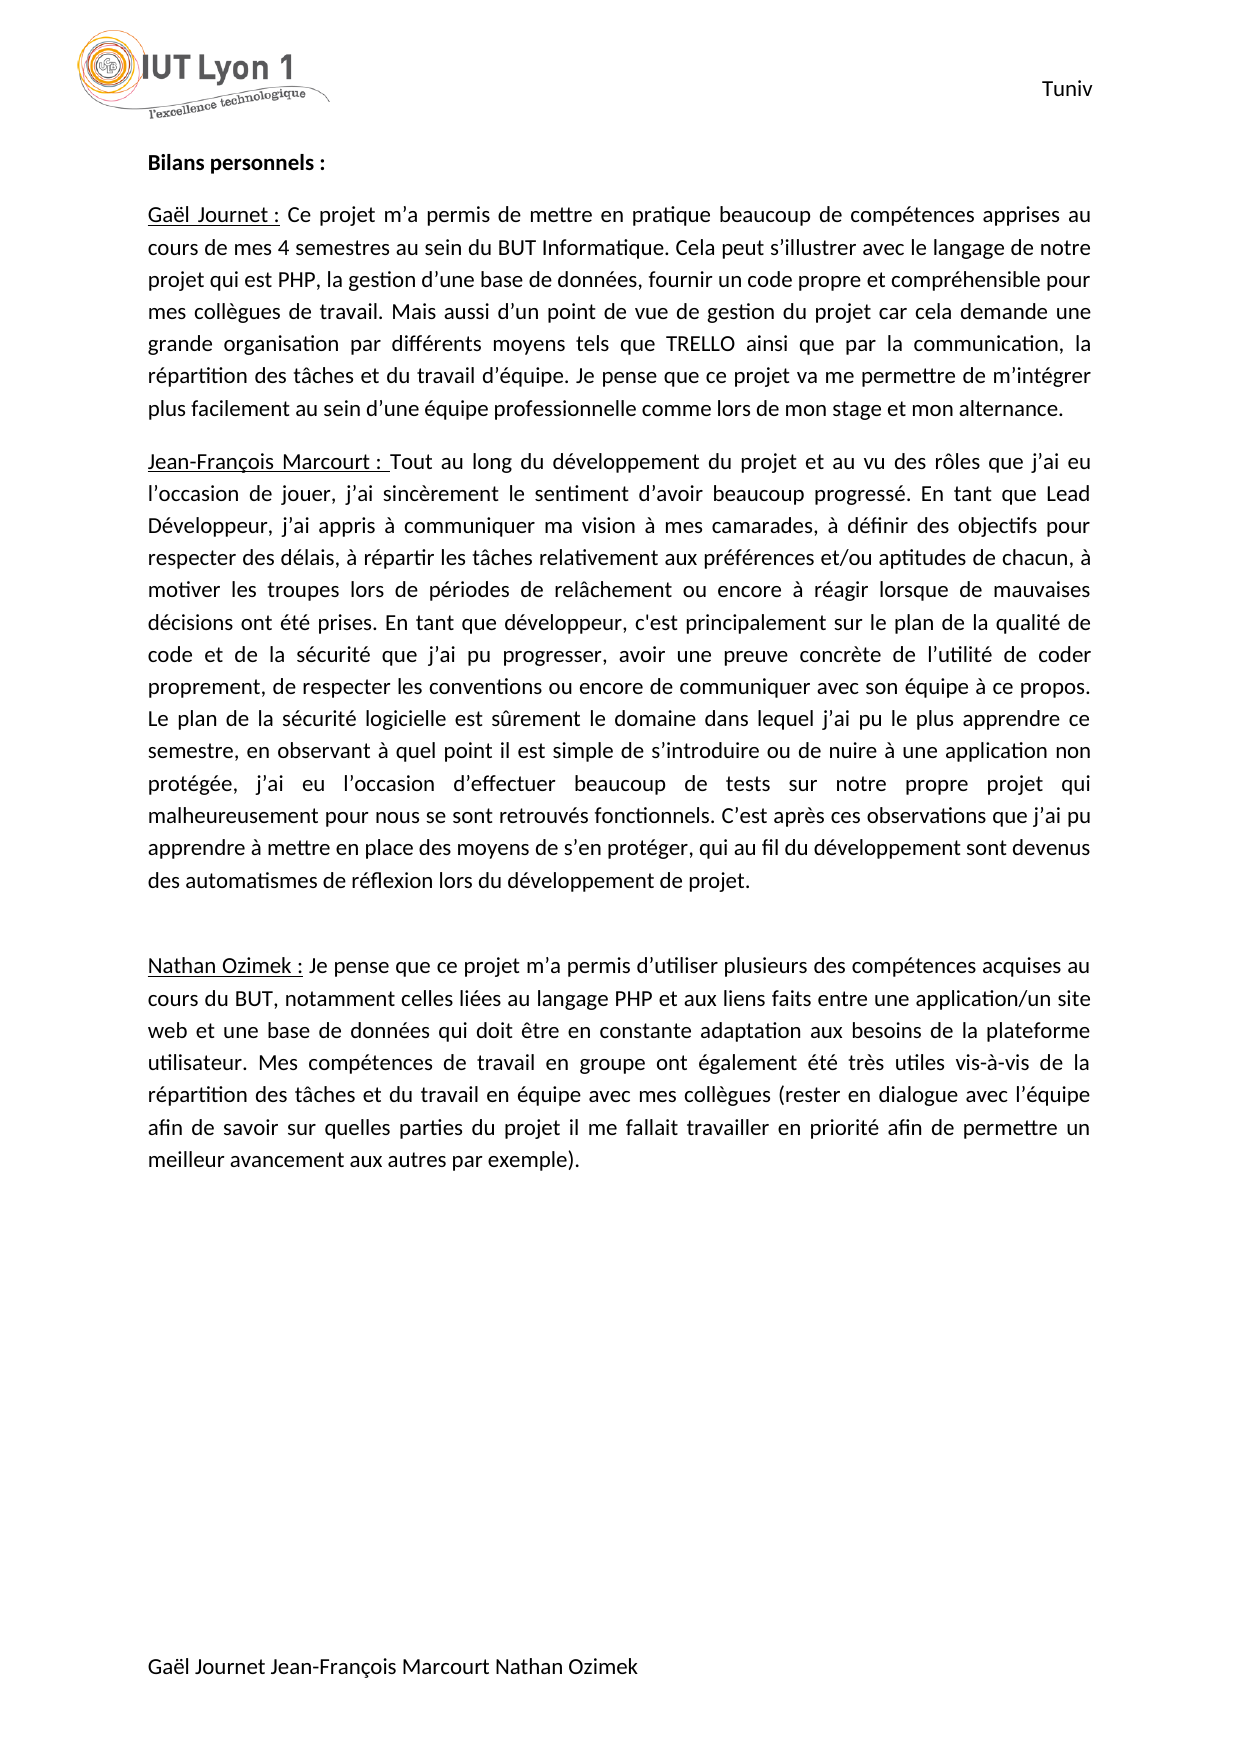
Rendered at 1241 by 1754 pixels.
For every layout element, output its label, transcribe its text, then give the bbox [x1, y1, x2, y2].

text Jean-François Marcourt : Tout au long du développement du projet et au vu des rôles que j’ai eu l’occasion de jouer, j’ai sincèrement le sentiment d’avoir beaucoup progressé. En tant que Lead Développeur, j’ai appris à communiquer ma vision à mes camarades, à définir des objectifs pour respecter des délais, à répartir les tâches relativement aux préférences et/ou aptitudes de chacun, à motiver les troupes lors de périodes de relâchement ou encore à réagir lorsque de mauvaises décisions ont été prises. En tant que développeur, c'est principalement sur le plan de la qualité de code et de la sécurité que j’ai pu progresser, avoir une preuve concrète de l’utilité de coder proprement, de respecter les conventions ou encore de communiquer avec son équipe à ce propos. Le plan de la sécurité logicielle est sûrement le domaine dans lequel j’ai pu le plus apprendre ce semestre, en observant à quel point il est simple de s’introduire ou de nuire à une application non protégée, j’ai eu l’occasion d’effectuer beaucoup de tests sur notre propre projet qui malheureusement pour nous se sont retrouvés fonctionnels. C’est après ces observations que j’ai pu apprendre à mettre en place des moyens de s’en protéger, qui au fil du développement sont devenus des automatismes de réflexion lors du développement de projet. [148, 447, 1093, 894]
text Gaël Journet : Ce projet m’a permis de mettre en pratique beaucoup de compétences apprises au cours de mes 4 semestres au sein du BUT Informatique. Cela peut s’illustrer avec le langage de notre projet qui est PHP, la gestion d’une base de données, fournir un code propre et compréhensible pour mes collègues de travail. Mais aussi d’un point de vue de gestion du projet car cela demande une grande organisation par différents moyens tels que TRELLO ainsi que par la communication, la répartition des tâches et du travail d’équipe. Je pense que ce projet va me permettre de m’intégrer plus facilement au sein d’une équipe professionnelle comme lors de mon stage et mon alternance. [148, 201, 1093, 422]
text Nathan Ozimek : Je pense que ce projet m’a permis d’utiliser plusieurs des compétences acquises au cours du BUT, notamment celles liées au langage PHP et aux liens faits entre une application/un site web et une base de données qui doit être en constante adaptation aux besoins de la plateforme utilisateur. Mes compétences de travail en groupe ont également été très utiles vis-à-vis de la répartition des tâches et du travail en équipe avec mes collègues (rester en dialogue avec l’équipe afin de savoir sur quelles parties du projet il me fallait travailler en priorité afin de permettre un meilleur avancement aux autres par exemple). [148, 952, 1093, 1173]
text Bilans personnels : [148, 148, 1093, 176]
picture [68, 22, 337, 122]
